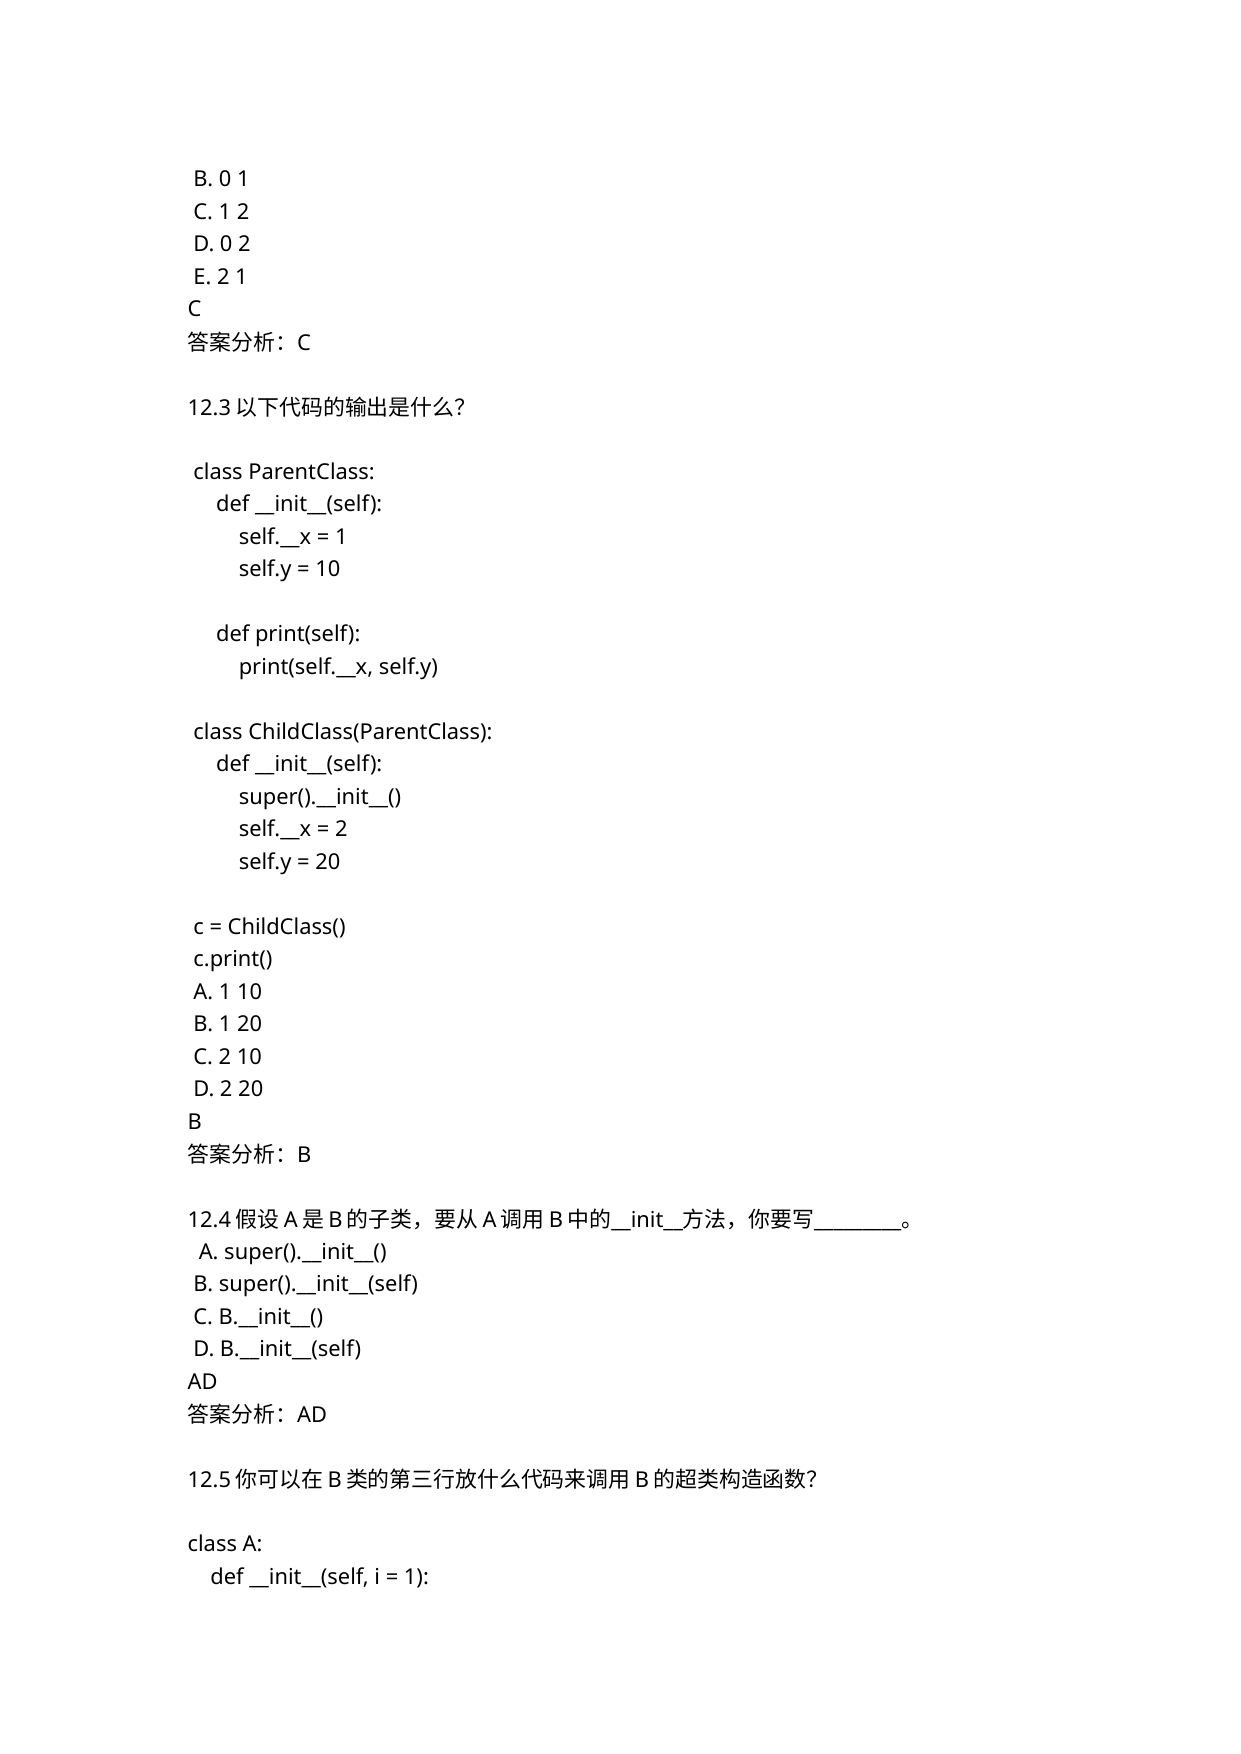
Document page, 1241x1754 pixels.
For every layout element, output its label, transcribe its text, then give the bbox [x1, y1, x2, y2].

text def print(self): [187, 617, 1053, 649]
text 12.4假设A是B的子类，要从A调用B中的__init__方法，你要写_________。 [187, 1202, 1053, 1234]
text self.y = 20 [187, 844, 1053, 877]
text D. 0 2 [187, 227, 1053, 259]
text A. super().__init__() [187, 1234, 1053, 1267]
text 答案分析：AD [187, 1397, 1053, 1429]
text D. B.__init__(self) [187, 1332, 1053, 1364]
text def __init__(self, i = 1): [187, 1559, 1053, 1592]
text 答案分析：B [187, 1137, 1053, 1169]
text c.print() [187, 942, 1053, 974]
text B. super().__init__(self) [187, 1267, 1053, 1299]
text 12.3以下代码的输出是什么？ [187, 389, 1053, 422]
text C. 1 2 [187, 194, 1053, 227]
text AD [187, 1364, 1053, 1397]
text E. 2 1 [187, 259, 1053, 292]
text self.__x = 1 [187, 519, 1053, 552]
text 答案分析：C [187, 324, 1053, 357]
text B. 0 1 [187, 162, 1053, 194]
text 12.5你可以在B类的第三行放什么代码来调用B的超类构造函数？ [187, 1462, 1053, 1494]
text C. B.__init__() [187, 1299, 1053, 1332]
text self.__x = 2 [187, 812, 1053, 844]
text C [187, 292, 1053, 324]
text A. 1 10 [187, 974, 1053, 1007]
text def __init__(self): [187, 747, 1053, 779]
text D. 2 20 [187, 1072, 1053, 1104]
text self.y = 10 [187, 552, 1053, 584]
text print(self.__x, self.y) [187, 649, 1053, 682]
text B. 1 20 [187, 1007, 1053, 1039]
text super().__init__() [187, 779, 1053, 812]
text B [187, 1104, 1053, 1137]
text C. 2 10 [187, 1039, 1053, 1072]
text c = ChildClass() [187, 909, 1053, 942]
text class ParentClass: [187, 454, 1053, 487]
text class ChildClass(ParentClass): [187, 714, 1053, 747]
text class A: [187, 1527, 1053, 1559]
text def __init__(self): [187, 487, 1053, 519]
